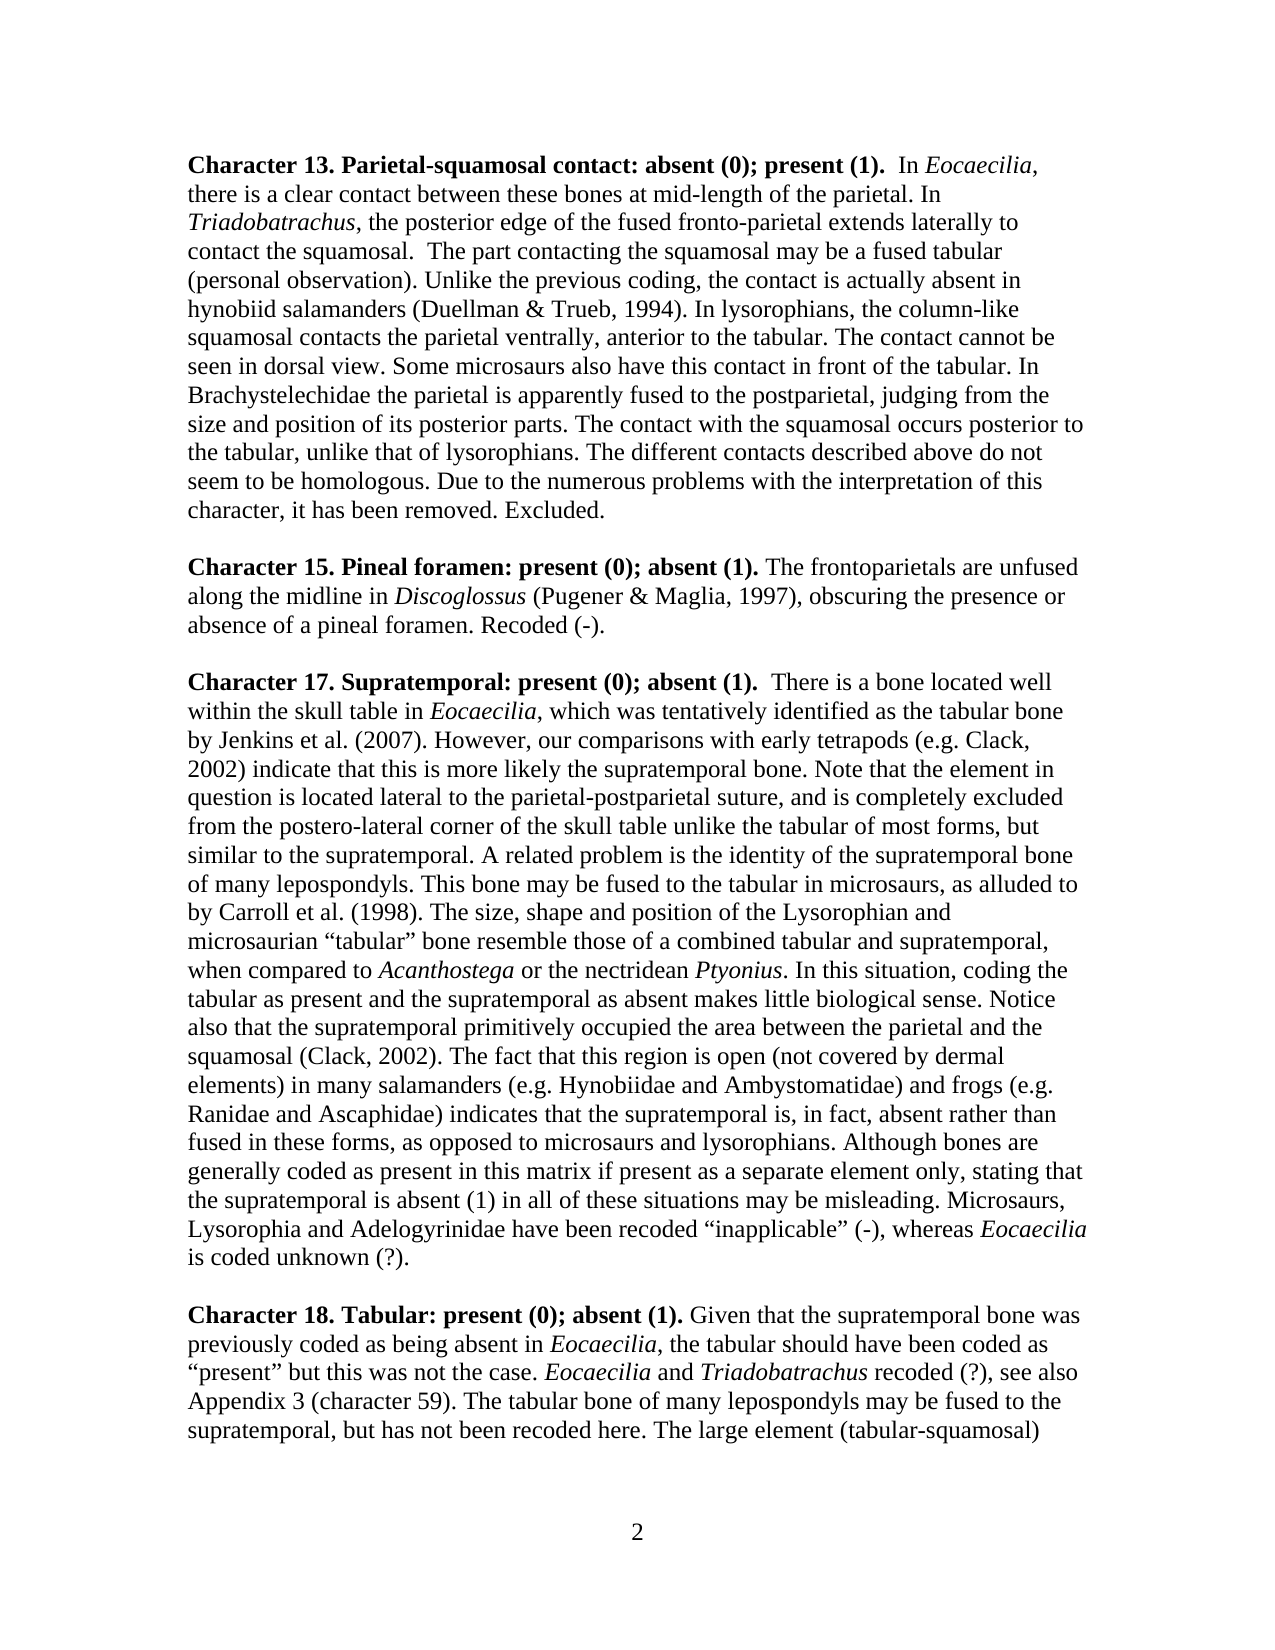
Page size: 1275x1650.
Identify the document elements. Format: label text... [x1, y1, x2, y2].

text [187, 1300, 1087, 1444]
text Character 17. Supratemporal: present (0); absent (1). There is a bone located well within the skull table in Eocaecilia, which was tentatively identified as the tabular bone by Jenkins et al. (2007). However, our comparisons with early tetrapods (e.g. Clack, 2002) indicate that this is more likely the supratemporal bone. Note that the element in question is located lateral to the parietal-postparietal suture, and is completely excluded from the postero-lateral corner of the skull table unlike the tabular of most forms, but similar to the supratemporal. A related problem is the identity of the supratemporal bone of many lepospondyls. This bone may be fused to the tabular in microsaurs, as alluded to by Carroll et al. (1998). The size, shape and position of the Lysorophian and microsaurian “tabular” bone resemble those of a combined tabular and supratemporal, when compared to Acanthostega or the nectridean Ptyonius. In this situation, coding the tabular as present and the supratemporal as absent makes little biological sense. Notice also that the supratemporal primitively occupied the area between the parietal and the squamosal (Clack, 2002). The fact that this region is open (not covered by dermal elements) in many salamanders (e.g. Hynobiidae and Ambystomatidae) and frogs (e.g. Ranidae and Ascaphidae) indicates that the supratemporal is, in fact, absent rather than fused in these forms, as opposed to microsaurs and lysorophians. Although bones are generally coded as present in this matrix if present as a separate element only, stating that the supratemporal is absent (1) in all of these situations may be misleading. Microsaurs, Lysorophia and Adelogyrinidae have been recoded “inapplicable” (-), whereas Eocaecilia is coded unknown (?). [187, 667, 1087, 1271]
text Character 15. Pineal foramen: present (0); absent (1). The frontoparietals are unfused along the midline in Discoglossus (Pugener & Maglia, 1997), obscuring the presence or absence of a pineal foramen. Recoded (-). [187, 552, 1087, 639]
text Character 13. Parietal-squamosal contact: absent (0); present (1). In Eocaecilia, there is a clear contact between these bones at mid-length of the parietal. In Triadobatrachus, the posterior edge of the fused fronto-parietal extends laterally to contact the squamosal. The part contacting the squamosal may be a fused tabular (personal observation). Unlike the previous coding, the contact is actually absent in hynobiid salamanders (Duellman & Trueb, 1994). In lysorophians, the column-like squamosal contacts the parietal ventrally, anterior to the tabular. The contact cannot be seen in dorsal view. Some microsaurs also have this contact in front of the tabular. In Brachystelechidae the parietal is apparently fused to the postparietal, judging from the size and position of its posterior parts. The contact with the squamosal occurs posterior to the tabular, unlike that of lysorophians. The different contacts described above do not seem to be homologous. Due to the numerous problems with the interpretation of this character, it has been removed. Excluded. [187, 150, 1087, 524]
